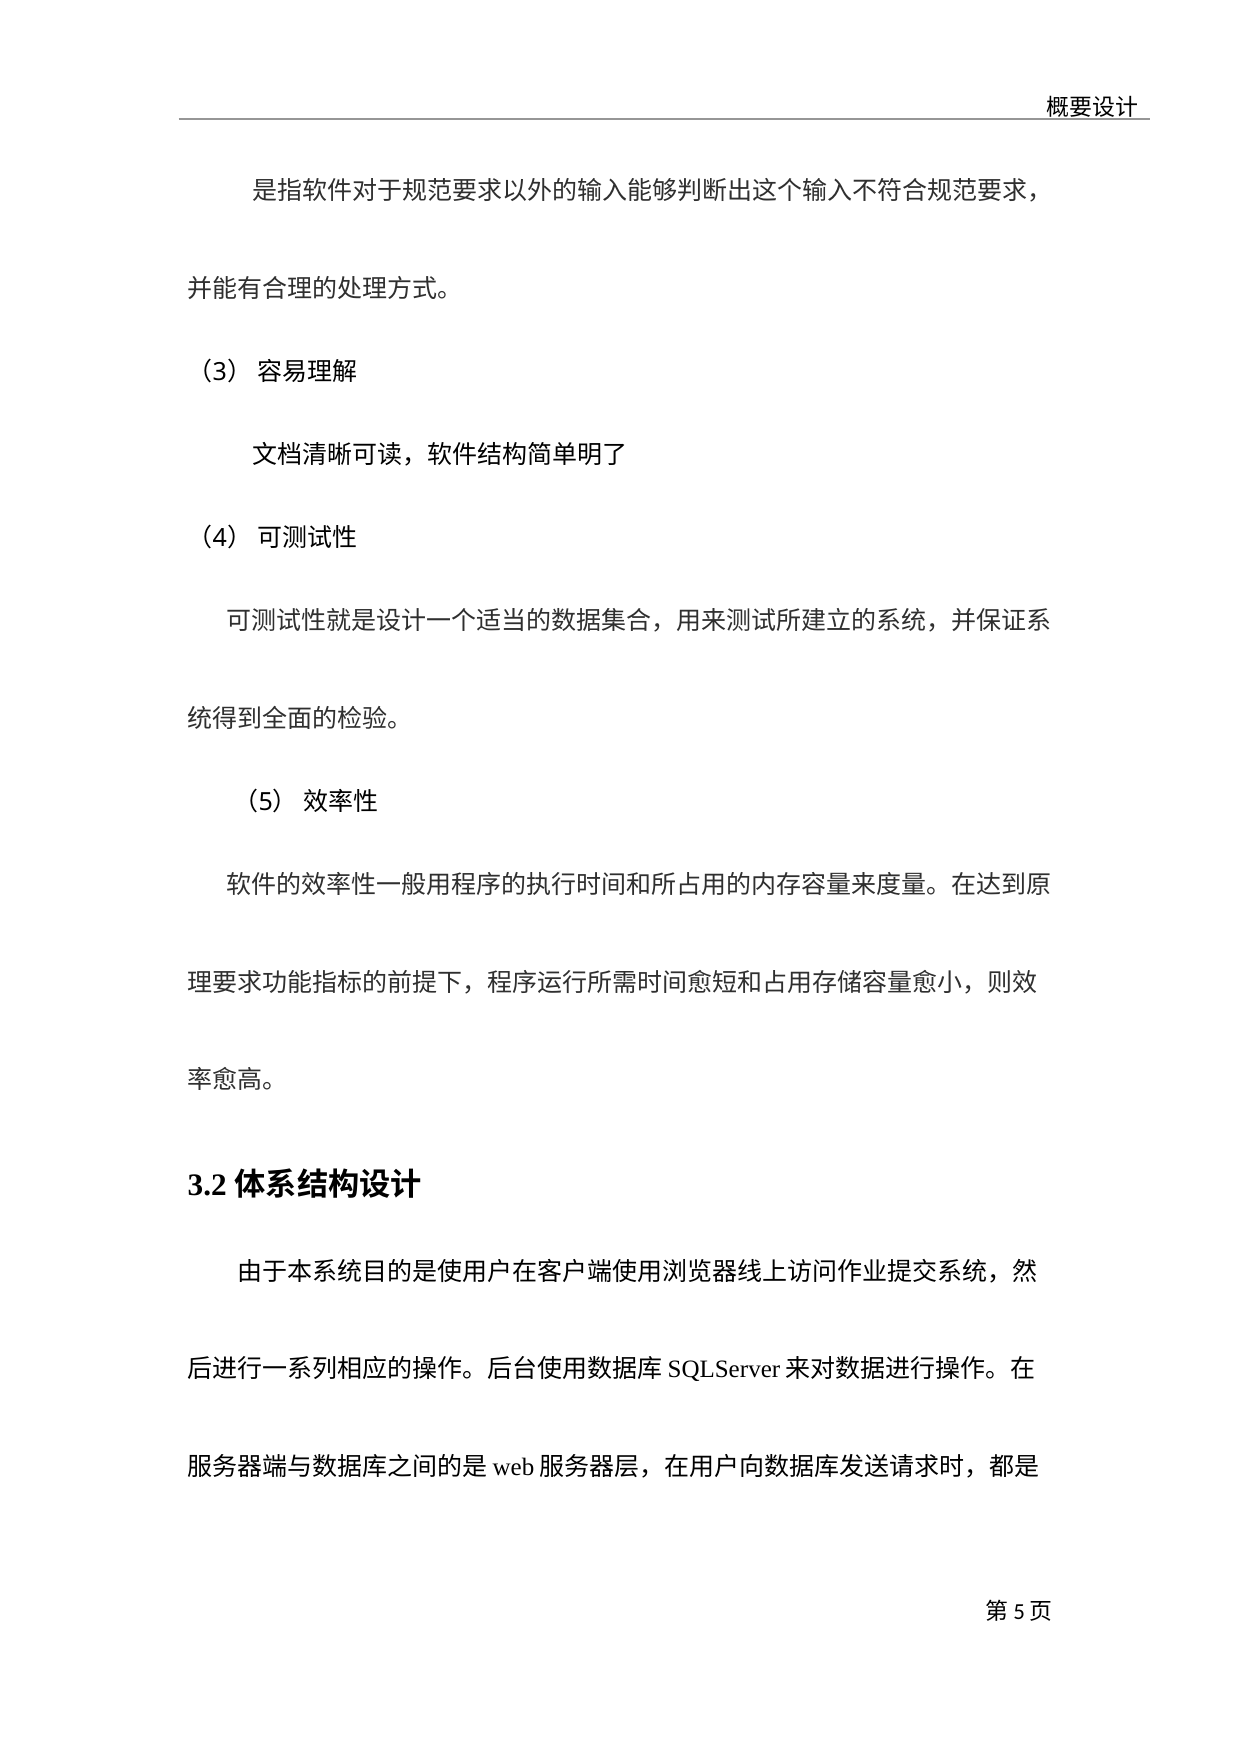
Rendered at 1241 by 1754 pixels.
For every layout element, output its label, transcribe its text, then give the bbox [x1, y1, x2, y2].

list 可测试性 [187, 503, 1053, 568]
list （3） 容易理解 [187, 337, 1053, 402]
list 是指软件对于规范要求以外的输入能够判断出这个输入不符合规范要求，并能有合理的处理方式。 [187, 156, 1053, 319]
list 文档清晰可读，软件结构简单明了 [187, 420, 1053, 485]
subtitle 3.2 体系结构设计 [187, 1149, 1053, 1214]
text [187, 1237, 1053, 1497]
list 软件的效率性一般用程序的执行时间和所占用的内存容量来度量。在达到原理要求功能指标的前提下，程序运行所需时间愈短和占用存储容量愈小，则效率愈高。 [187, 850, 1053, 1110]
list 效率性 [233, 767, 1053, 832]
list 可测试性就是设计一个适当的数据集合，用来测试所建立的系统，并保证系统得到全面的检验。 [187, 586, 1053, 749]
